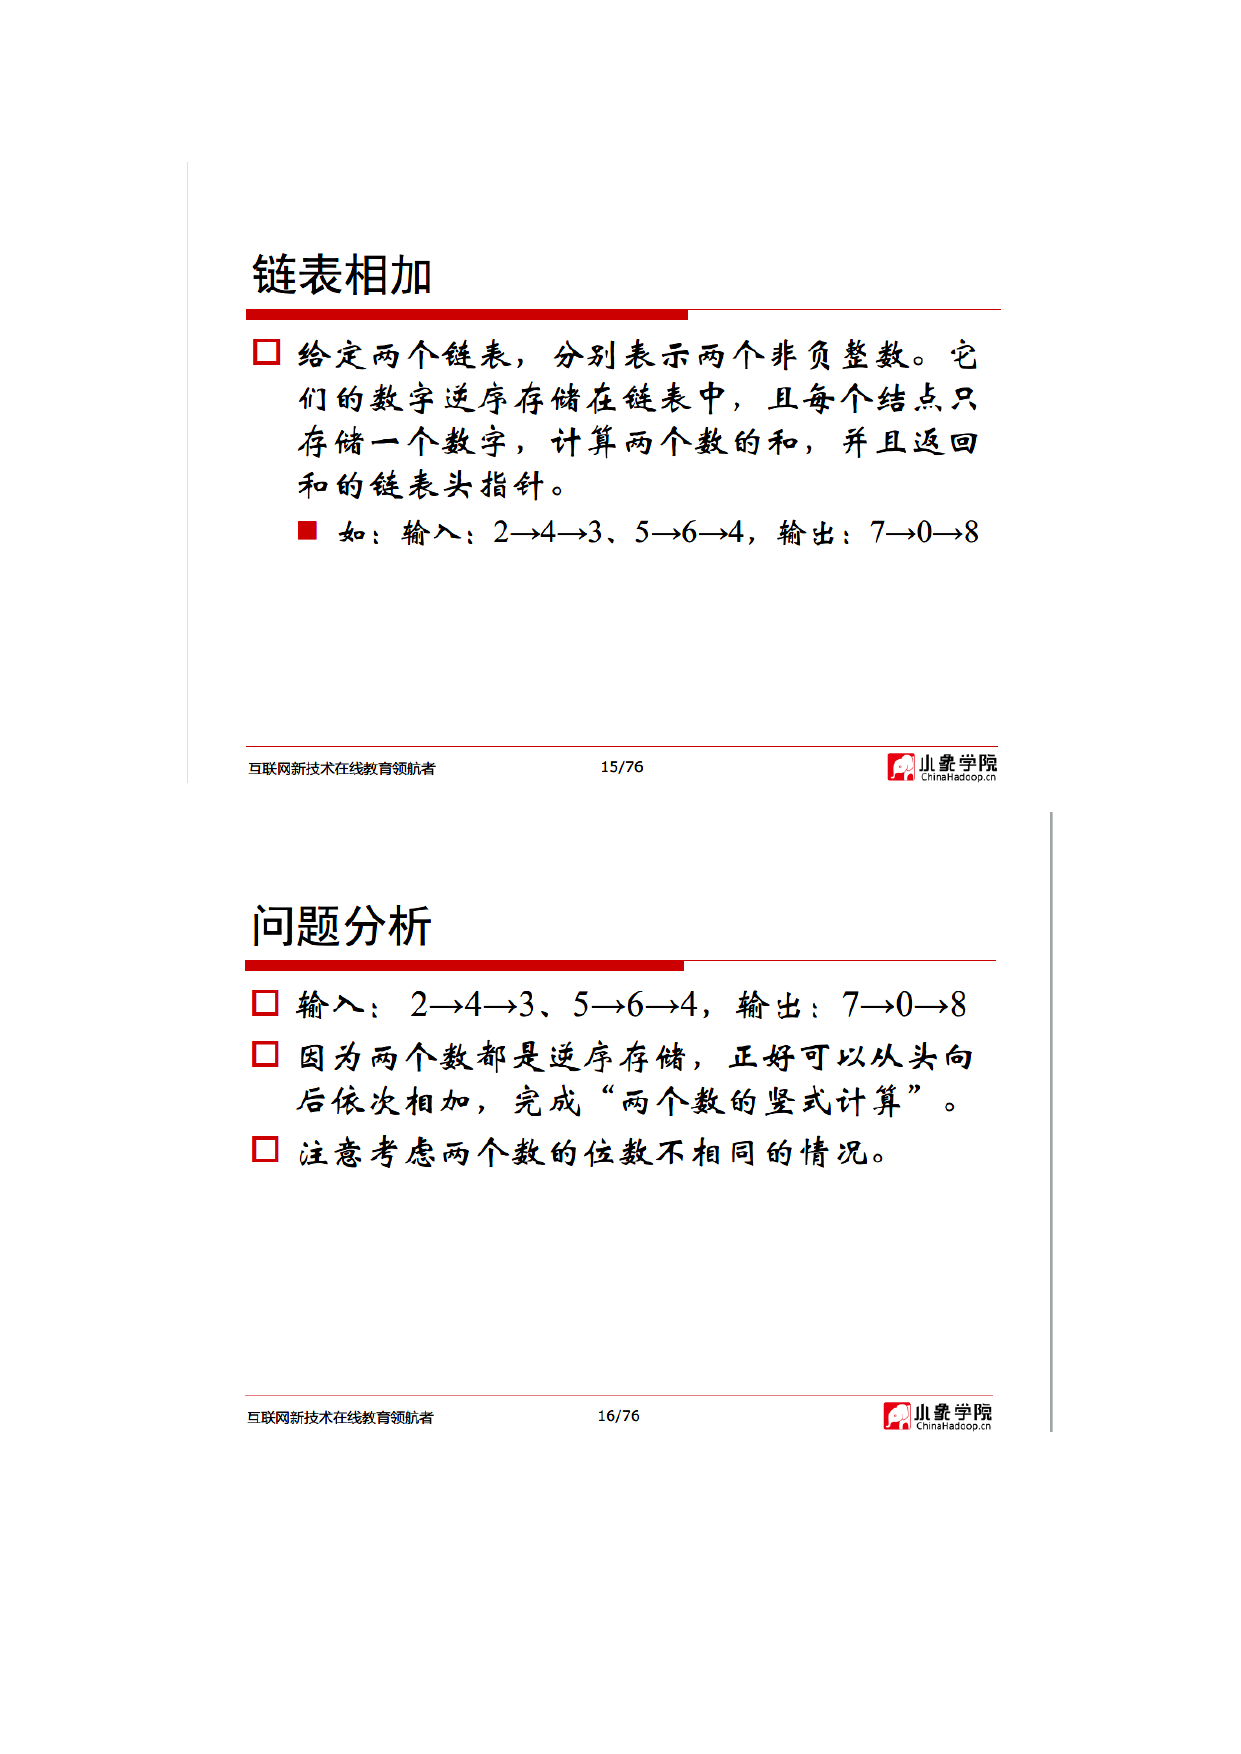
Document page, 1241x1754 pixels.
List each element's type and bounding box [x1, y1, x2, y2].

picture [187, 812, 1053, 1432]
picture [187, 162, 1053, 783]
